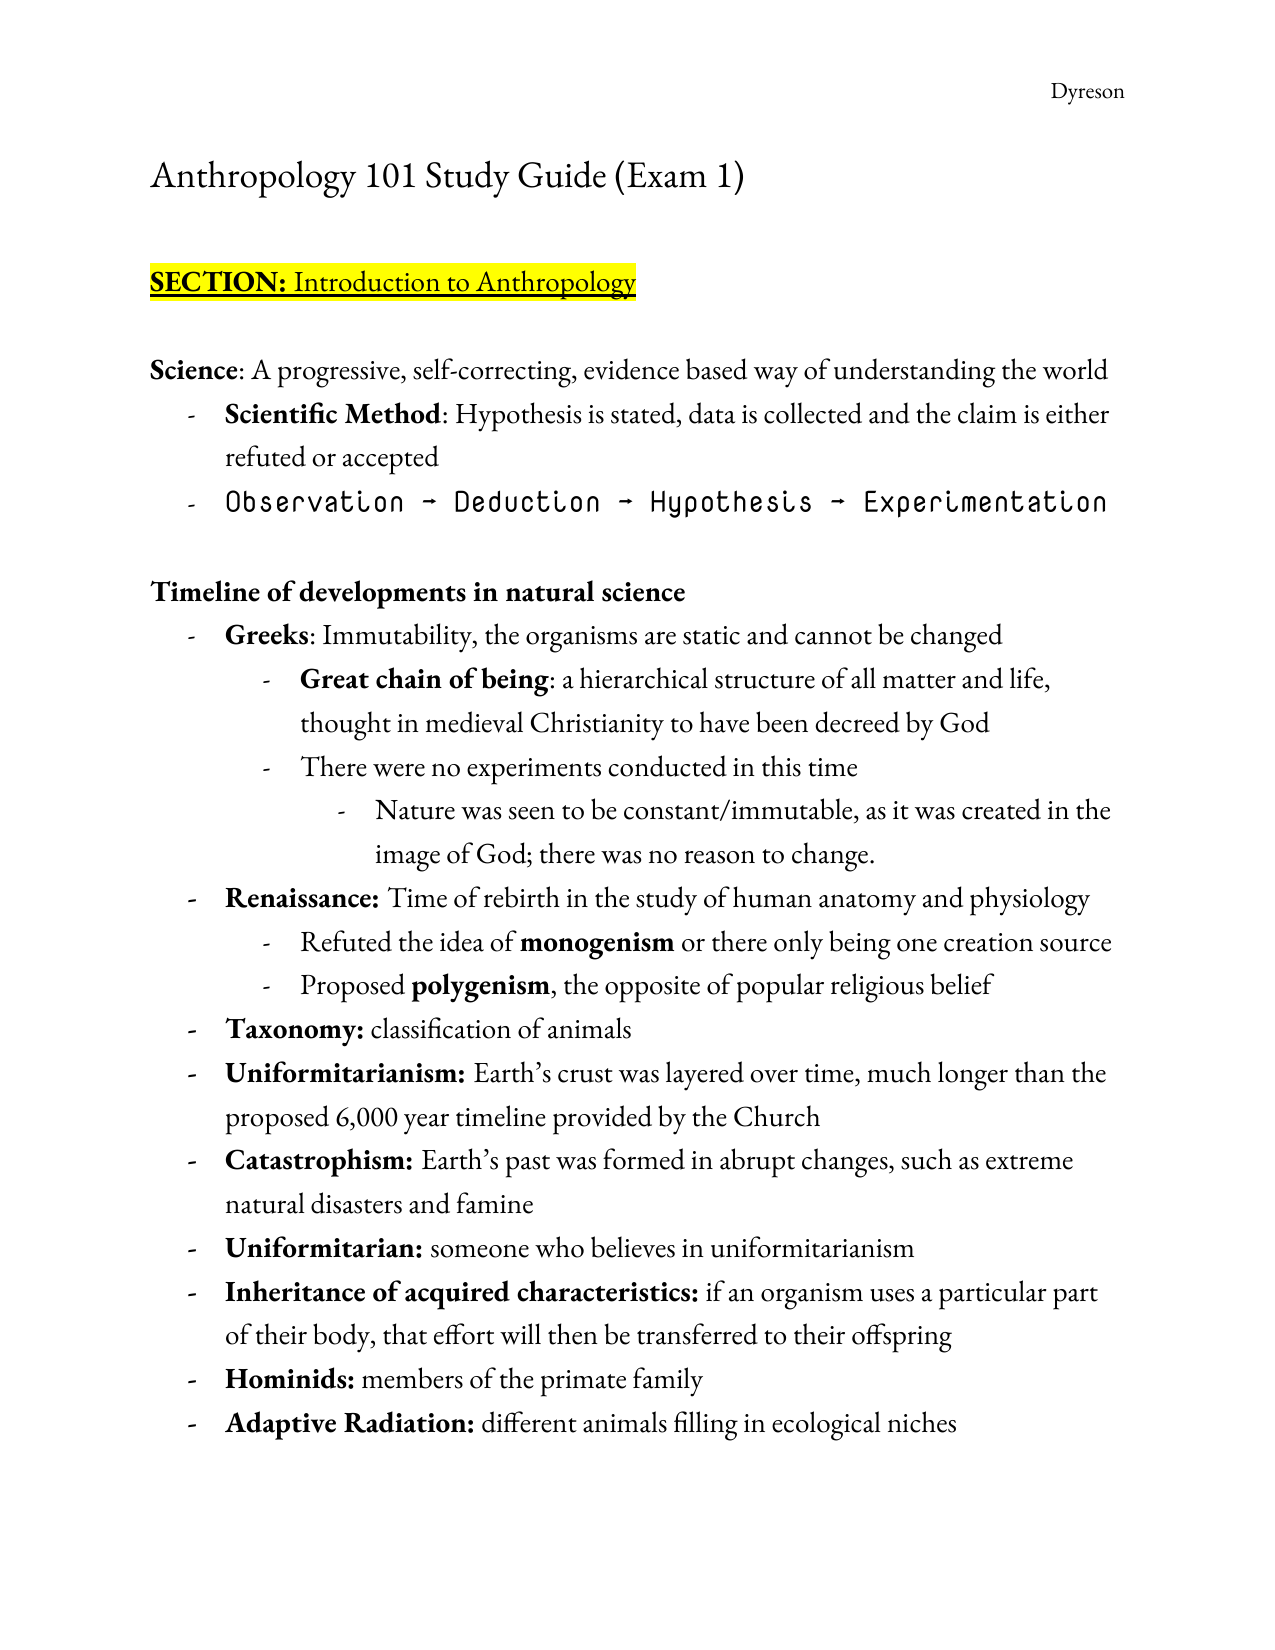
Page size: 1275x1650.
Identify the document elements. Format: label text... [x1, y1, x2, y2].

list Inheritance of acquired characteristics: if an organism uses a particular part of their body, that effort will then be transferred to their offspring [187, 1272, 1125, 1353]
list Uniformitarian: someone who believes in uniformitarianism [187, 1228, 1125, 1266]
list Renaissance: Time of rebirth in the study of human anatomy and physiology [187, 878, 1125, 916]
list Refuted the idea of monogenism or there only being one creation source [262, 922, 1125, 960]
text SECTION: Introduction to Anthropology [150, 262, 1125, 301]
text Timeline of developments in natural science [150, 572, 1125, 610]
list Uniformitarianism: Earth’s crust was layered over time, much longer than the proposed 6,000 year timeline provided by the Church [187, 1053, 1125, 1135]
text Science: A progressive, self-correcting, evidence based way of understanding the world [150, 350, 1125, 388]
text Anthropology 101 Study Guide (Exam 1) [150, 150, 1125, 199]
list Catastrophism: Earth’s past was formed in abrupt changes, such as extreme natural disasters and famine [187, 1140, 1125, 1222]
list Scientific Method: Hypothesis is stated, data is collected and the claim is either refuted or accepted [187, 394, 1125, 476]
list There were no experiments conducted in this time [262, 747, 1125, 785]
list Adaptive Radiation: different animals filling in ecological niches [187, 1403, 1125, 1441]
list Great chain of being: a hierarchical structure of all matter and life, thought in medieval Christianity to have been decreed by God [262, 659, 1125, 741]
list Nature was seen to be constant/immutable, as it was created in the image of God; there was no reason to change. [337, 790, 1125, 872]
list Taxonomy: classification of animals [187, 1009, 1125, 1047]
list Proposed polygenism, the opposite of popular religious belief [262, 965, 1125, 1003]
list Observation → Deduction → Hypothesis → Experimentation [187, 481, 1125, 522]
list Greeks: Immutability, the organisms are static and cannot be changed [187, 615, 1125, 653]
list Hominids: members of the primate family [187, 1359, 1125, 1397]
